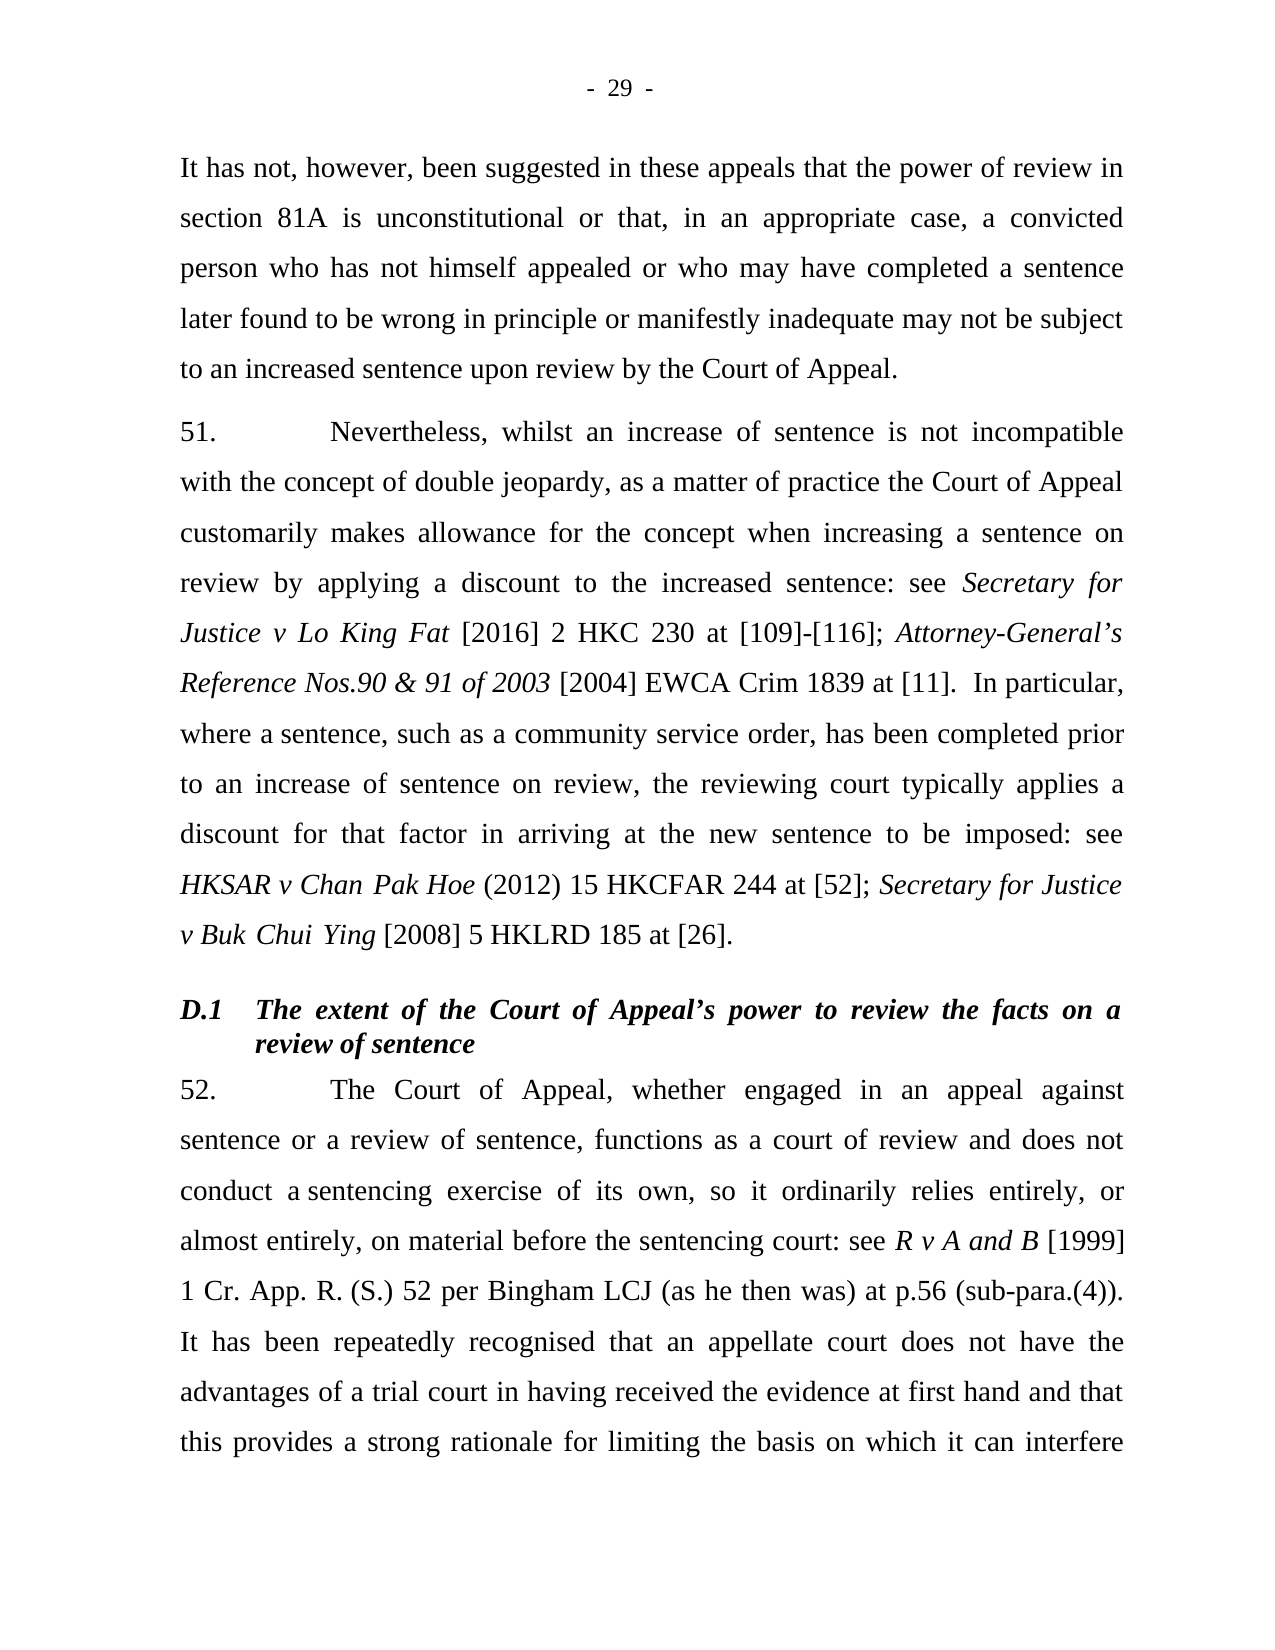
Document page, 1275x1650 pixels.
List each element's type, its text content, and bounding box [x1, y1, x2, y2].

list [180, 1072, 1125, 1458]
list It has not, however, been suggested in these appeals that the power of review in section 81A is unconstitutional or that, in an appropriate case, a convicted person who has not himself appealed or who may have completed a sentence later found to be wrong in principle or manifestly inadequate may not be subject to an increased sentence upon review by the Court of Appeal. [180, 150, 1125, 385]
list D.1 The extent of the Court of Appeal’s power to review the facts on a review of sentence [180, 992, 1125, 1059]
list Nevertheless, whilst an increase of sentence is not incompatible with the concept of double jeopardy, as a matter of practice the Court of Appeal customarily makes allowance for the concept when increasing a sentence on review by applying a discount to the increased sentence: see Secretary for Justice v Lo King Fat [2016] 2 HKC 230 at [109]-[116]; Attorney-General’s Reference Nos.90 & 91 of 2003 [2004] EWCA Crim 1839 at [11]. In particular, where a sentence, such as a community service order, has been completed prior to an increase of sentence on review, the reviewing court typically applies a discount for that factor in arriving at the new sentence to be imposed: see HKSAR v Chan Pak Hoe (2012) 15 HKCFAR 244 at [52]; Secretary for Justice v Buk Chui Ying [2008] 5 HKLRD 185 at [26]. [180, 414, 1125, 951]
